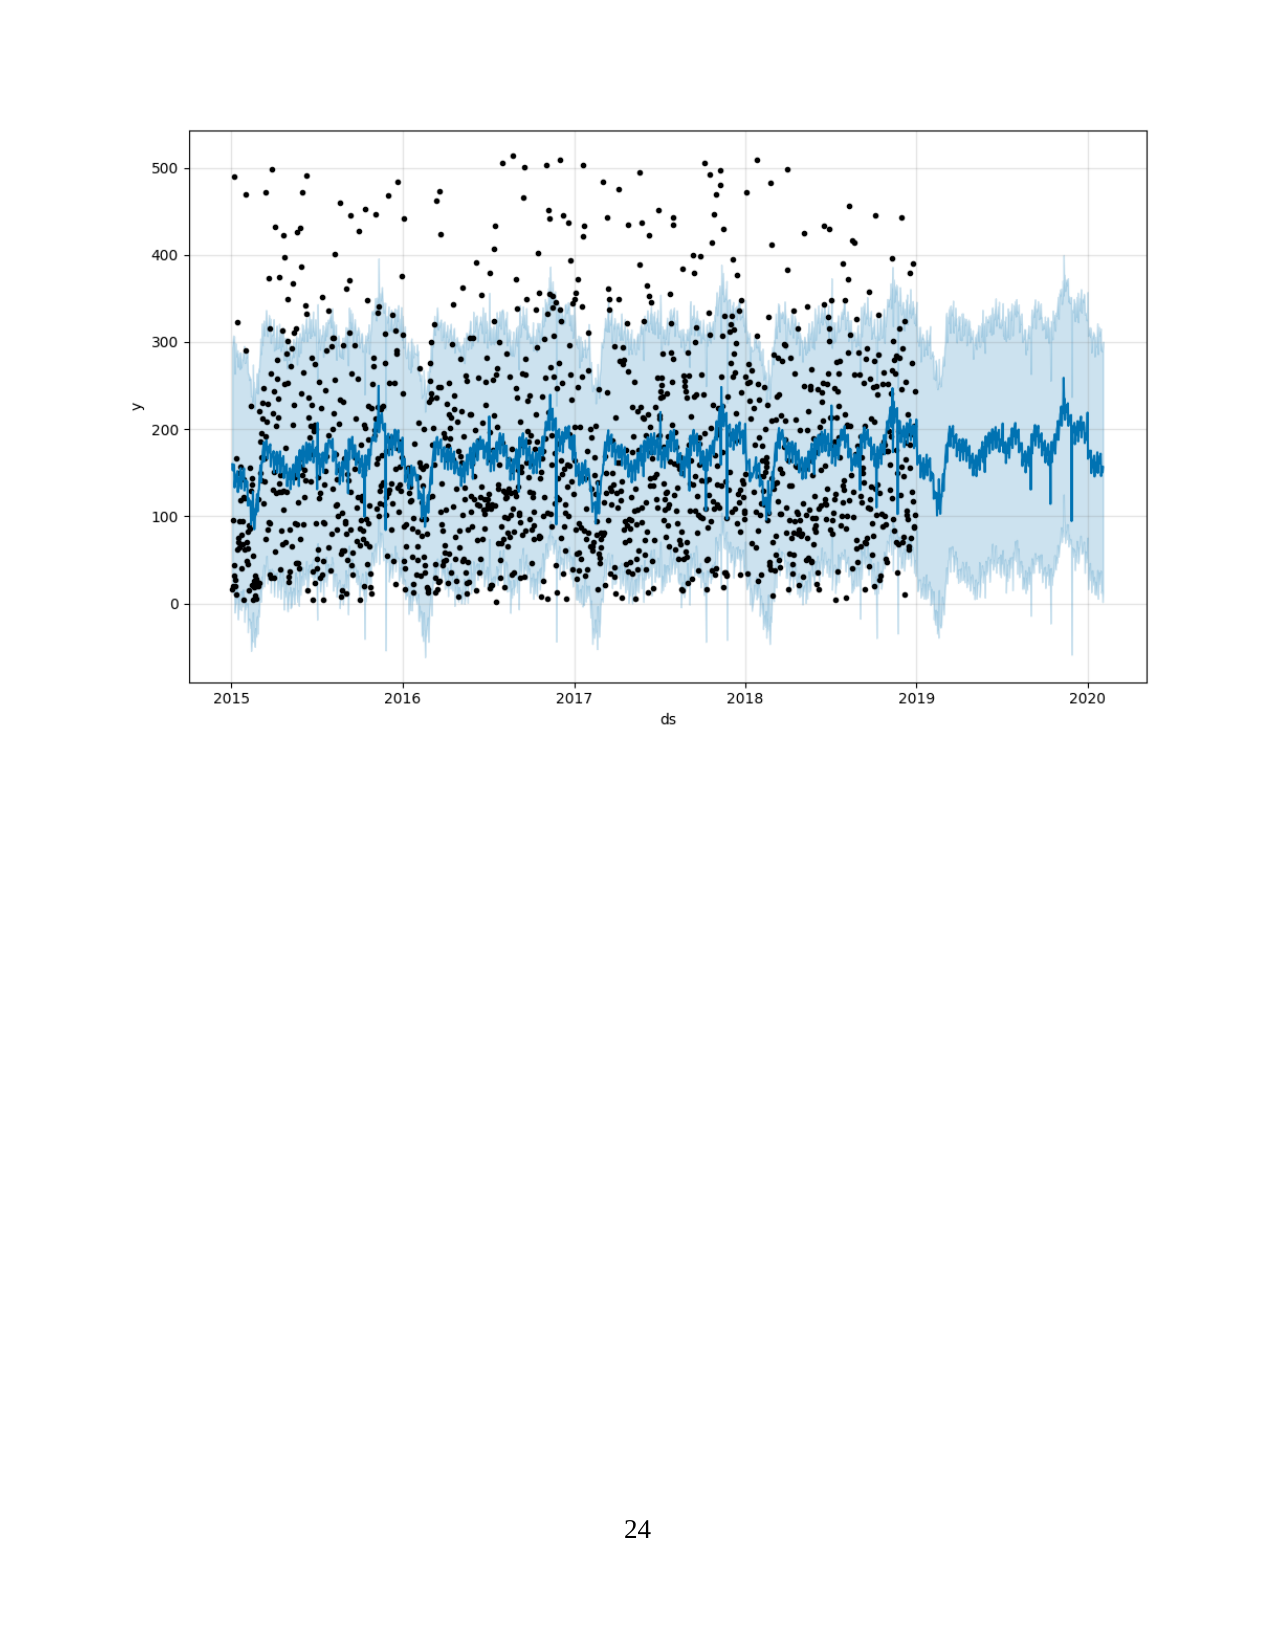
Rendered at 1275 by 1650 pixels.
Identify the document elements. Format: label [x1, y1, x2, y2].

picture [120, 120, 1155, 738]
